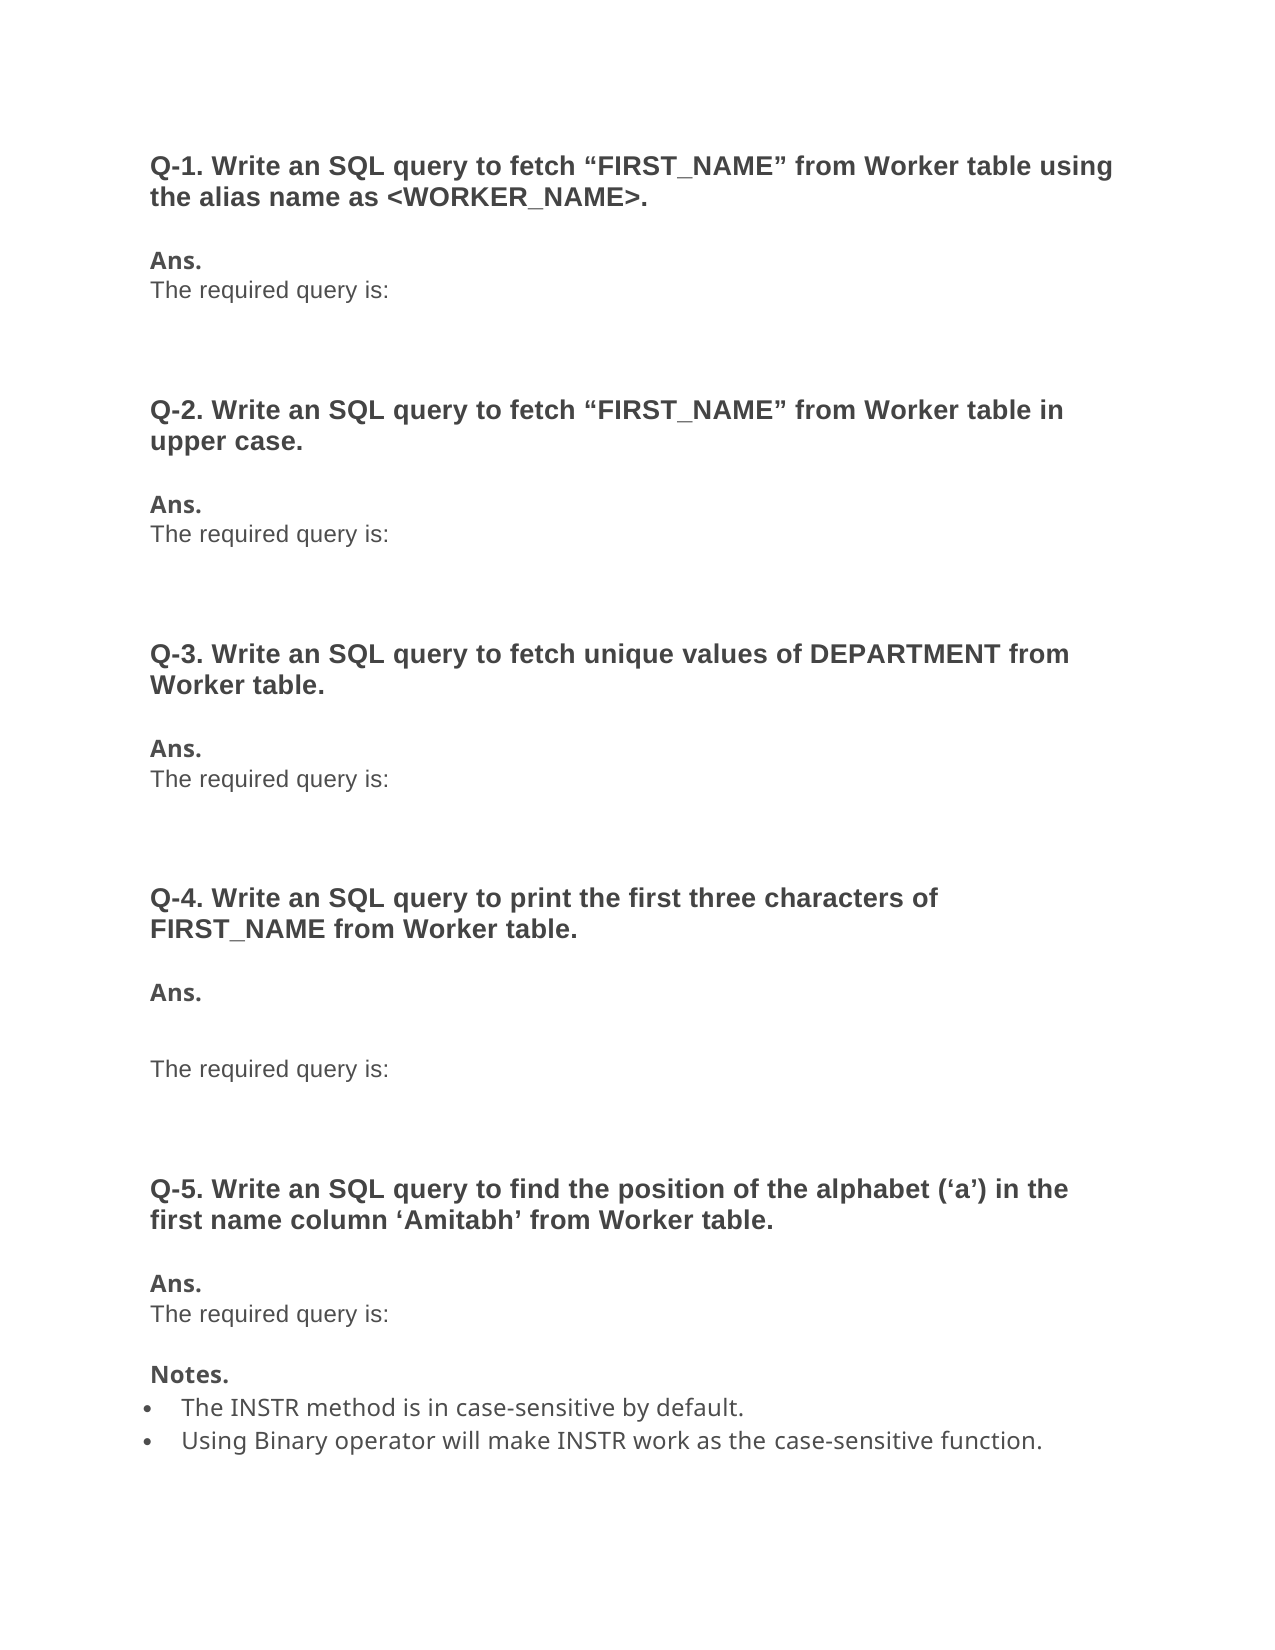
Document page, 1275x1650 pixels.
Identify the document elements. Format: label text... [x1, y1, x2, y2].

text Ans. [150, 488, 1125, 520]
text The required query is: [150, 276, 1125, 304]
text The required query is: [150, 520, 1125, 548]
text Q-2. Write an SQL query to fetch “FIRST_NAME” from Worker table in upper case. [150, 394, 1125, 457]
subtitle Q-5. Write an SQL query to find the position of the alphabet (‘a’) in the first name column ‘Amitabh’ from Worker table. [150, 1173, 1125, 1236]
text Q-3. Write an SQL query to fetch unique values of DEPARTMENT from Worker table. [150, 638, 1125, 701]
text Ans. [150, 732, 1125, 764]
text The required query is: [150, 1055, 1125, 1083]
list Using Binary operator will make INSTR work as the case-sensitive function. [144, 1423, 1125, 1456]
text Ans. [150, 1267, 1125, 1299]
list The INSTR method is in case-sensitive by default. [144, 1391, 1125, 1423]
text Ans. [150, 976, 1125, 1008]
text Ans. [150, 244, 1125, 276]
text The required query is: [150, 764, 1125, 792]
text Q-1. Write an SQL query to fetch “FIRST_NAME” from Worker table using the alias name as <WORKER_NAME>. [150, 150, 1125, 212]
text Q-4. Write an SQL query to print the first three characters of FIRST_NAME from Worker table. [150, 882, 1125, 945]
text Notes. [150, 1358, 1125, 1391]
text The required query is: [150, 1299, 1125, 1327]
